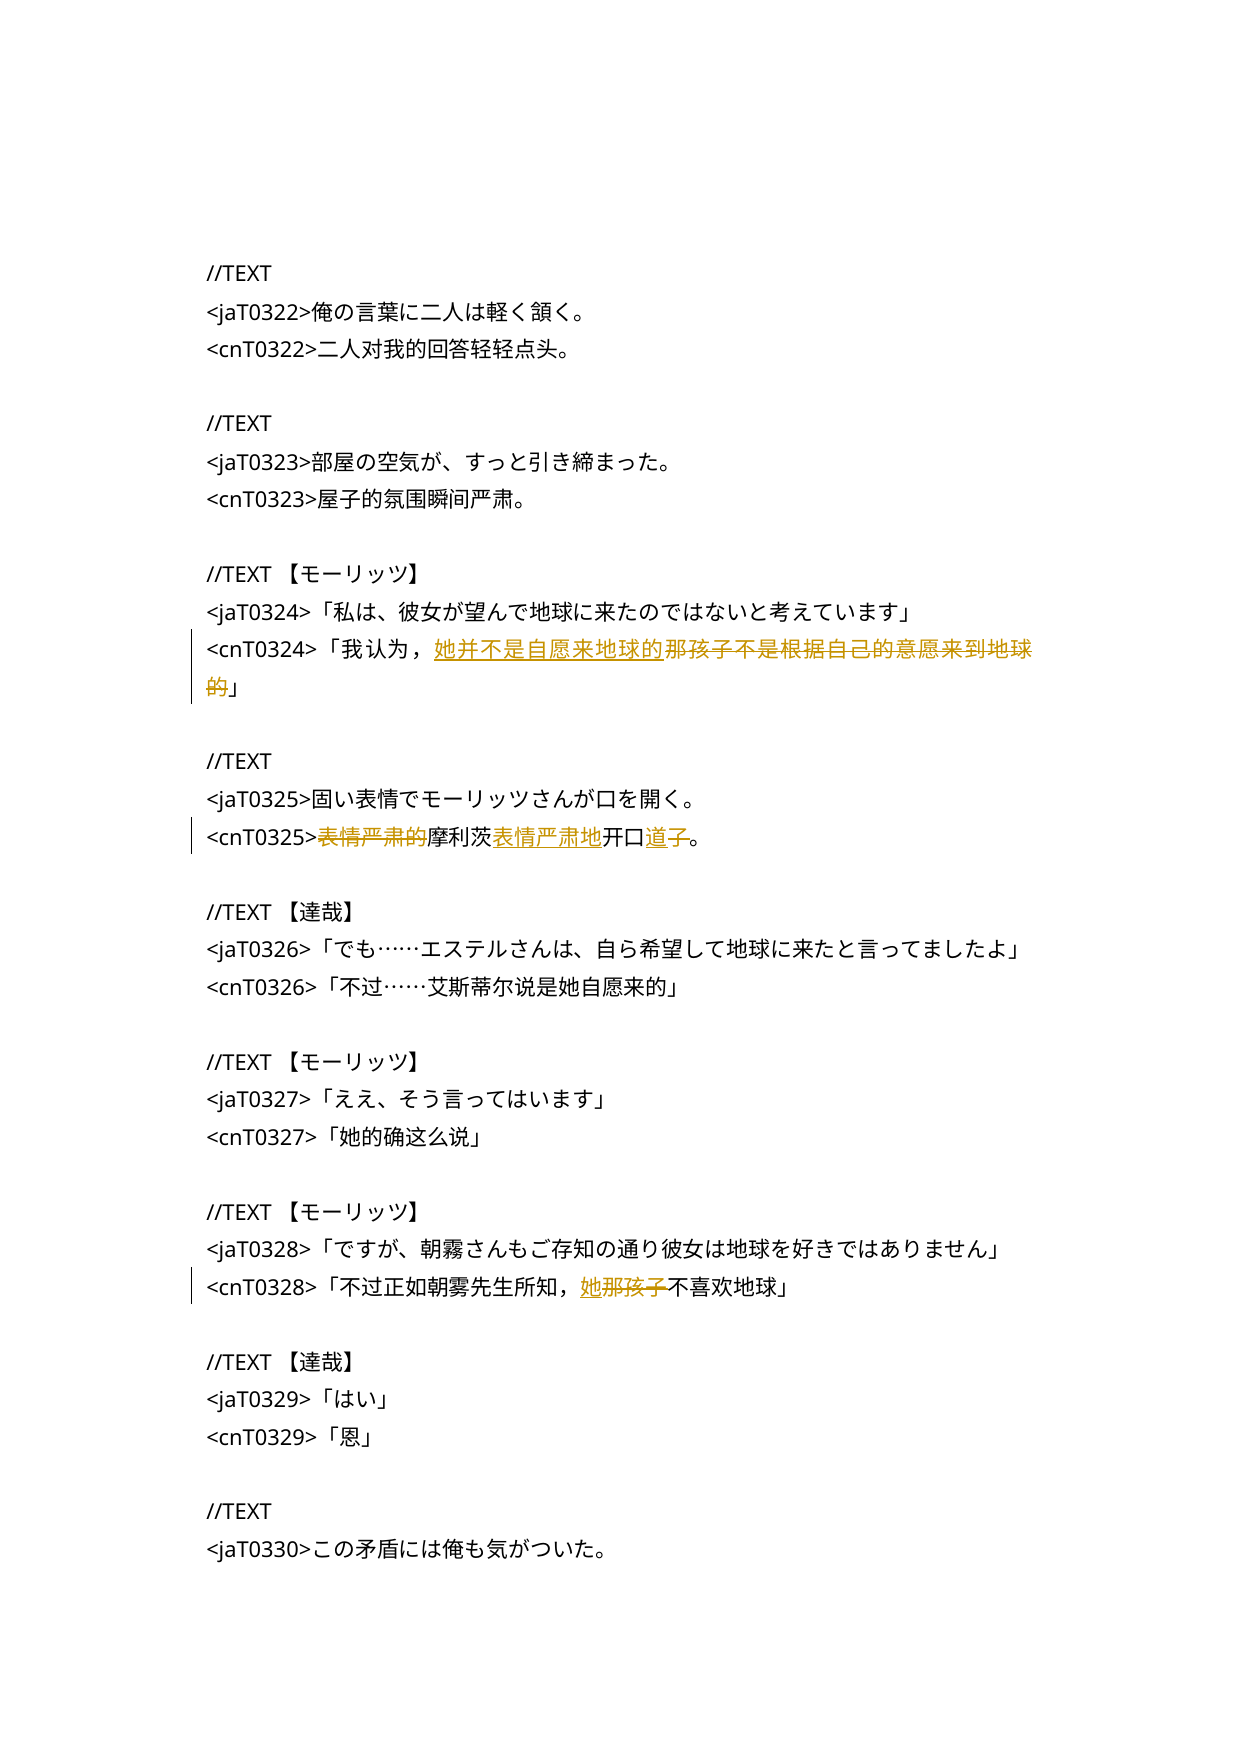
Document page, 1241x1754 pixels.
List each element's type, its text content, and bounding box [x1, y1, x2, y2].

text <cnT0327>「她的确这么说」 [206, 1117, 1034, 1154]
text //TEXT 【モーリッツ】 [206, 1192, 1034, 1229]
text <jaT0322>俺の言葉に二人は軽く頷く。 [206, 292, 1034, 329]
text <jaT0327>「ええ、そう言ってはいます」 [206, 1079, 1034, 1117]
text <jaT0330>この矛盾には俺も気がついた。 [206, 1529, 1034, 1567]
text //TEXT 【モーリッツ】 [206, 554, 1034, 592]
text <cnT0322>二人对我的回答轻轻点头。 [206, 329, 1034, 367]
text <cnT0323>屋子的氛围瞬间严肃。 [206, 479, 1034, 517]
text <cnT0328>「不过正如朝雾先生所知，不喜欢地球」 [206, 1267, 1034, 1304]
text <jaT0324>「私は、彼女が望んで地球に来たのではないと考えています」 [206, 592, 1034, 629]
text //TEXT [206, 254, 1034, 292]
text //TEXT [206, 742, 1034, 779]
text <jaT0326>「でも……エステルさんは、自ら希望して地球に来たと言ってましたよ」 [206, 929, 1034, 967]
text <cnT0326>「不过……艾斯蒂尔说是她自愿来的」 [206, 967, 1034, 1004]
text <cnT0329>「恩」 [206, 1417, 1034, 1454]
text <jaT0328>「ですが、朝霧さんもご存知の通り彼女は地球を好きではありません」 [206, 1229, 1034, 1267]
text <cnT0324>「我认为，」 [206, 629, 1034, 704]
text //TEXT 【達哉】 [206, 1342, 1034, 1379]
text //TEXT [206, 404, 1034, 442]
text //TEXT 【達哉】 [206, 892, 1034, 929]
text //TEXT 【モーリッツ】 [206, 1042, 1034, 1079]
text <jaT0323>部屋の空気が、すっと引き締まった。 [206, 442, 1034, 479]
text <jaT0325>固い表情でモーリッツさんが口を開く。 [206, 779, 1034, 817]
text <cnT0325>摩利茨开口。 [206, 817, 1034, 854]
text //TEXT [206, 1492, 1034, 1529]
text <jaT0329>「はい」 [206, 1379, 1034, 1417]
